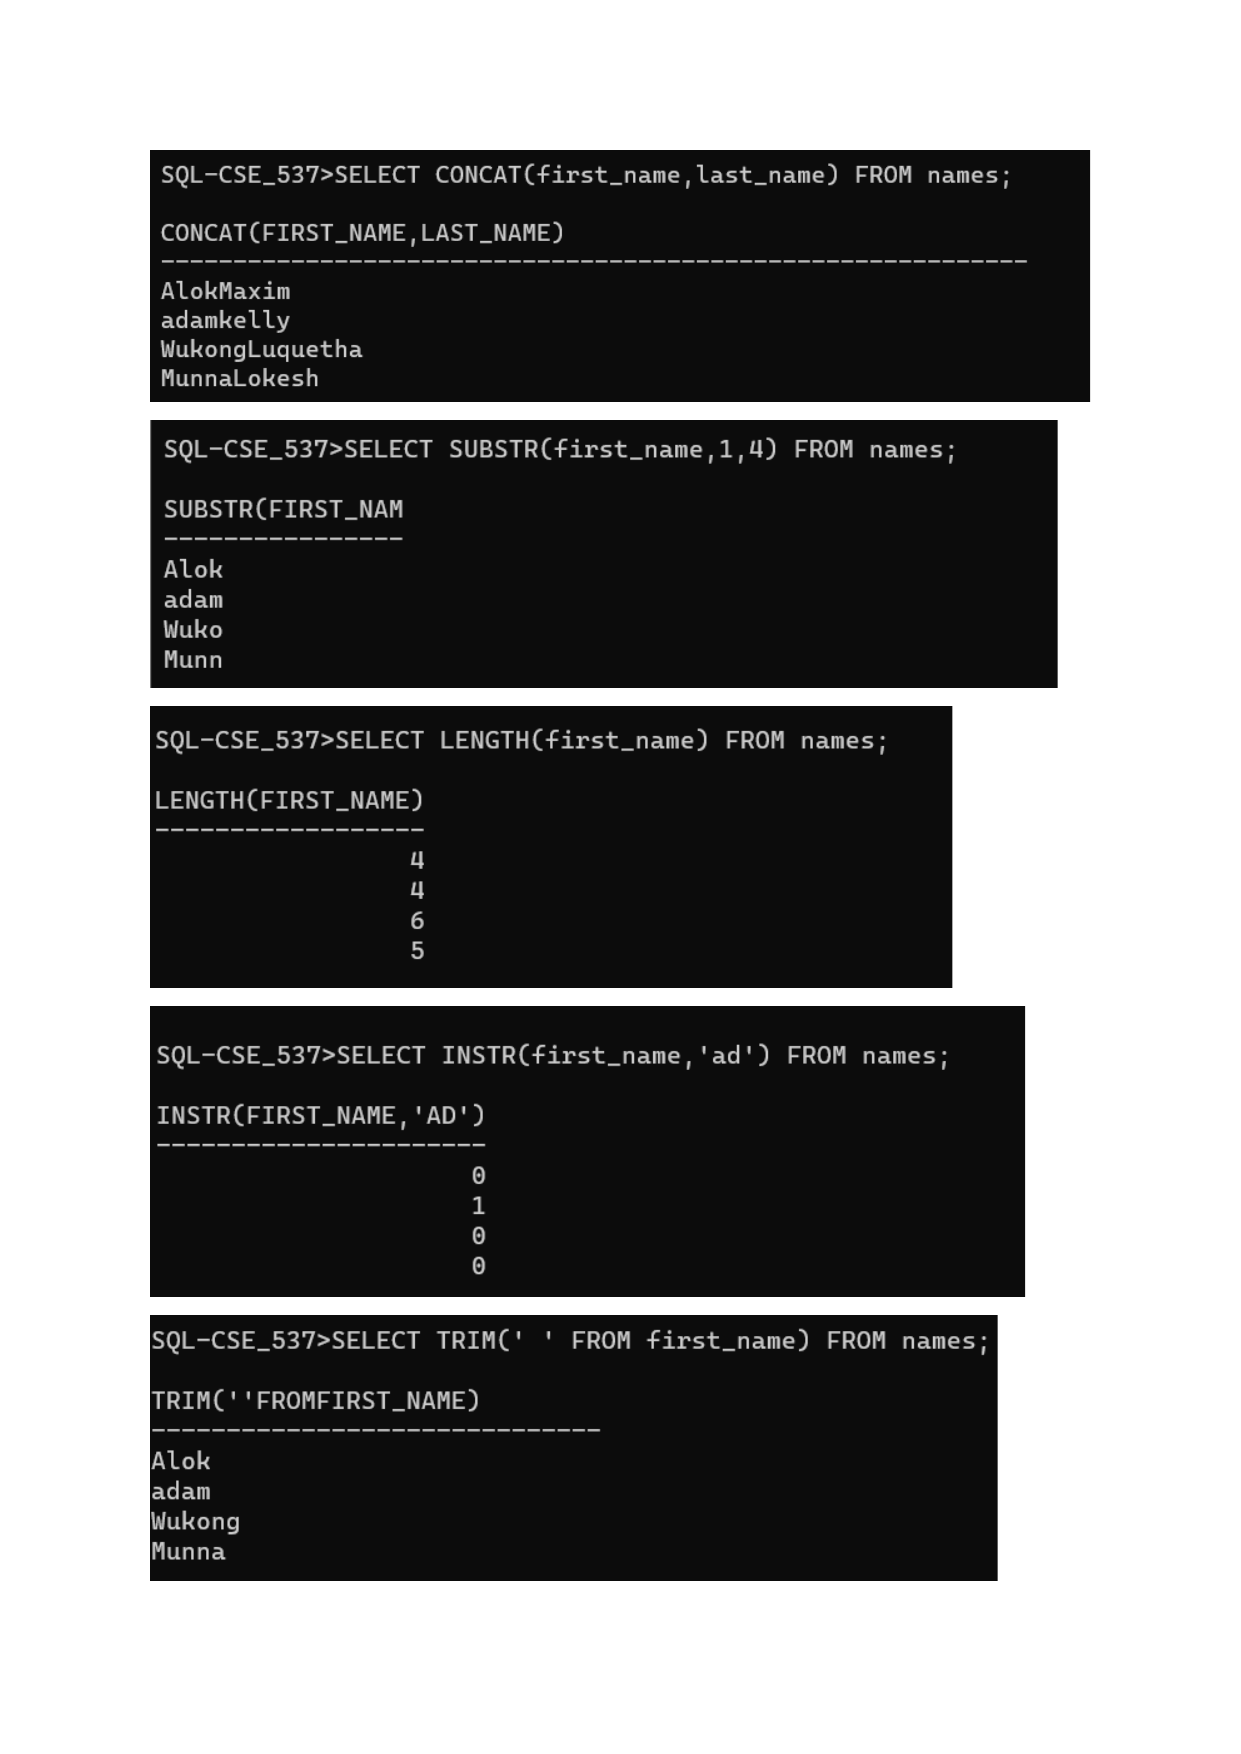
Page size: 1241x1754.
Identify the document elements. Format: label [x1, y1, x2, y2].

picture [150, 420, 1058, 688]
picture [150, 1006, 1025, 1297]
picture [150, 1315, 998, 1581]
picture [150, 706, 953, 988]
picture [150, 150, 1091, 402]
